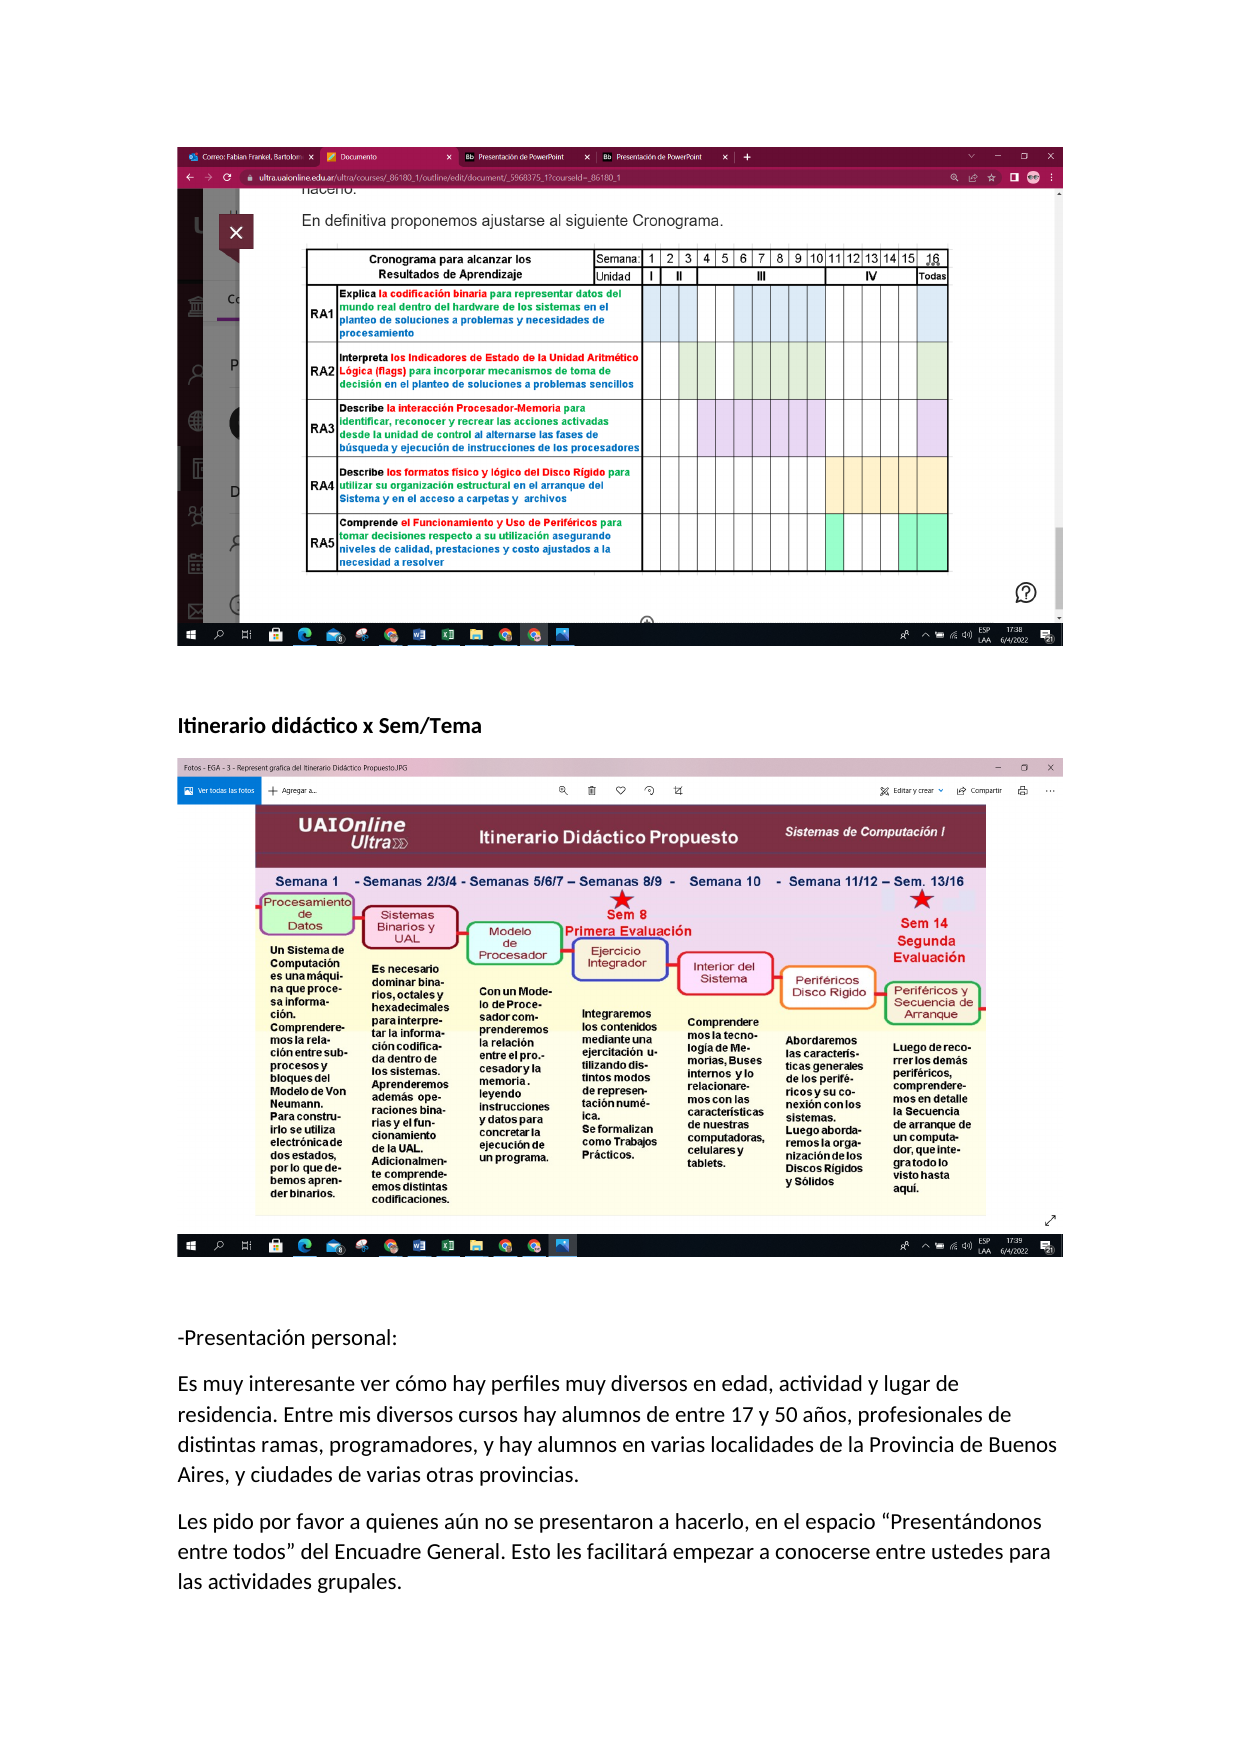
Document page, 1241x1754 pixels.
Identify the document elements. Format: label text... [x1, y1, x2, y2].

picture [177, 147, 1063, 646]
text Es muy interesante ver cómo hay perfiles muy diversos en edad, actividad y lugar de residencia. Entre mis diversos cursos hay alumnos de entre 17 y 50 años, profesionales de distintas ramas, programadores, y hay alumnos en varias localidades de la Provincia de Buenos Aires, y ciudades de varias otras provincias. [177, 1369, 1063, 1488]
text Itinerario didáctico x Sem/Tema [177, 712, 1063, 740]
text -Presentación personal: [177, 1323, 1063, 1351]
picture [177, 758, 1063, 1257]
text Les pido por favor a quienes aún no se presentaron a hacerlo, en el espacio “Presentándonos entre todos” del Encuadre General. Esto les facilitará empezar a conocerse entre ustedes para las actividades grupales. [177, 1507, 1063, 1595]
